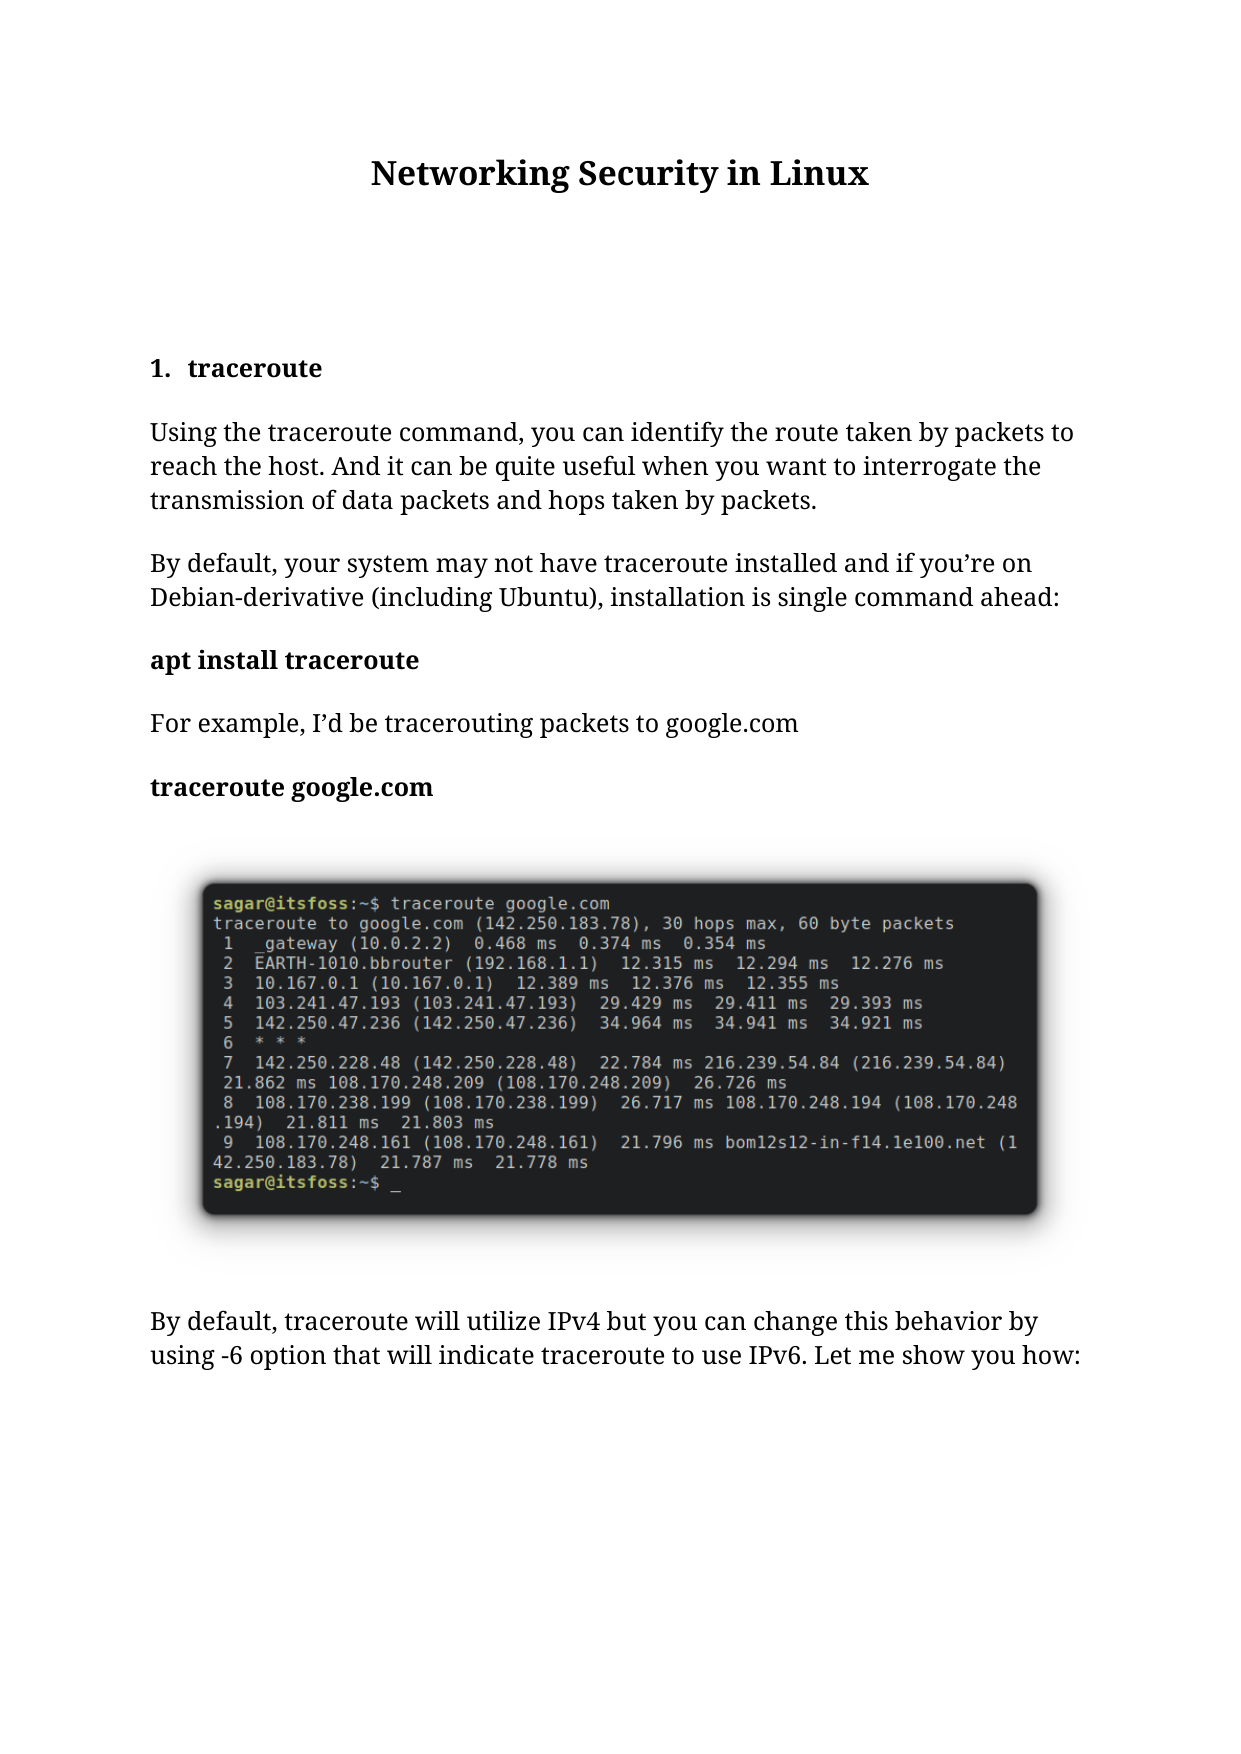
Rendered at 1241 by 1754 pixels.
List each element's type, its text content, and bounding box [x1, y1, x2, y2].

text traceroute google.com [150, 769, 1090, 803]
picture [150, 837, 1091, 1275]
list traceroute [150, 351, 1090, 385]
text By default, your system may not have traceroute installed and if you’re on Debian-derivative (including Ubuntu), installation is single command ahead: [150, 546, 1090, 614]
text Networking Security in Linux [150, 150, 1090, 195]
text By default, traceroute will utilize IPv4 but you can change this behavior by using -6 option that will indicate traceroute to use IPv6. Let me show you how: [150, 1303, 1090, 1371]
text For example, I’d be tracerouting packets to google.com [150, 706, 1090, 740]
text Using the traceroute command, you can identify the route taken by packets to reach the host. And it can be quite useful when you want to interrogate the transmission of data packets and hops taken by packets. [150, 414, 1090, 516]
text apt install traceroute [150, 643, 1090, 677]
